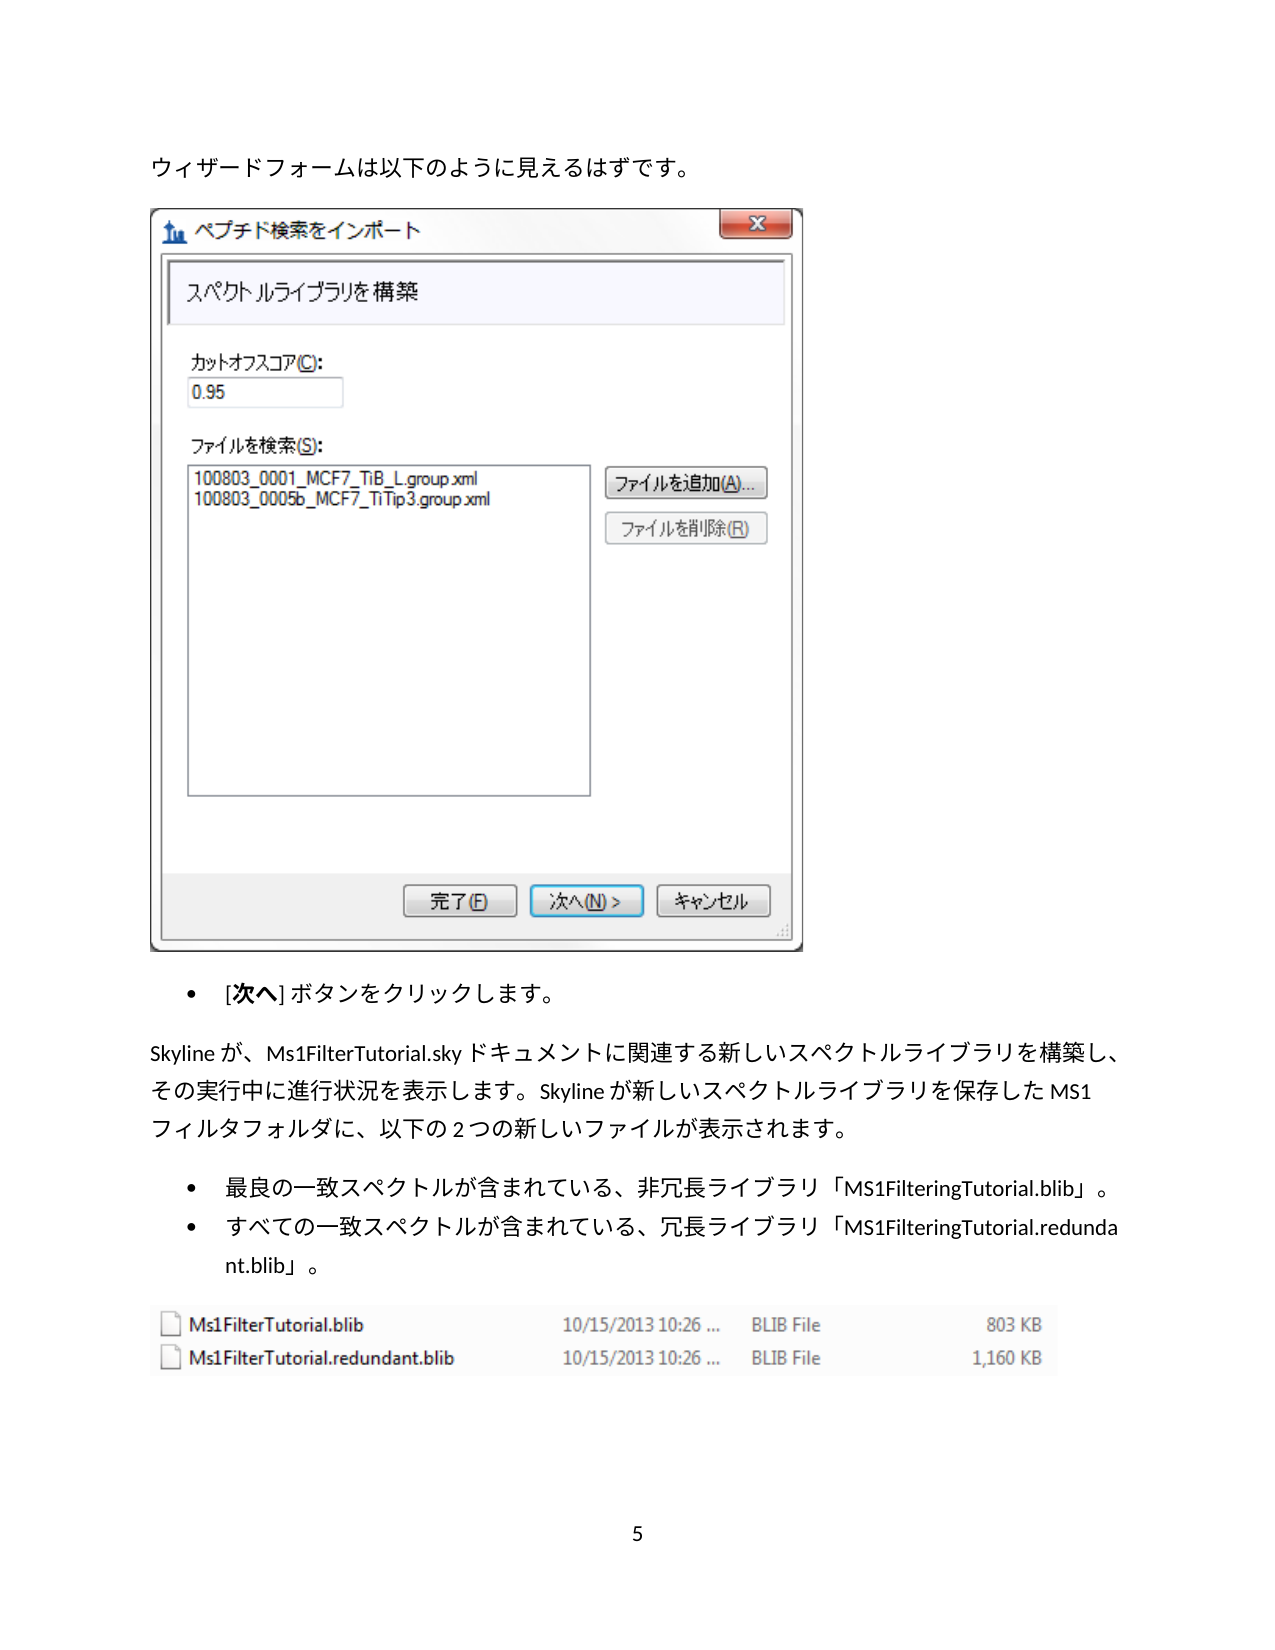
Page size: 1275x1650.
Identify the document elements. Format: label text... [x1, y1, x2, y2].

list 最良の一致スペクトルが含まれている、非冗長ライブラリ「MS1FilteringTutorial.blib」。 [187, 1170, 1125, 1203]
text ウィザードフォームは以下のように見えるはずです。 [150, 150, 1125, 183]
picture [150, 1305, 1058, 1376]
picture [150, 208, 804, 952]
text Skylineが、Ms1FilterTutorial.skyドキュメントに関連する新しいスペクトルライブラリを構築し、その実行中に進行状況を表示します。Skylineが新しいスペクトルライブラリを保存したMS1フィルタフォルダに、以下の2つの新しいファイルが表示されます。 [150, 1035, 1125, 1144]
list すべての一致スペクトルが含まれている、冗長ライブラリ「MS1FilteringTutorial.redundant.blib」。 [187, 1208, 1125, 1280]
list [次へ] ボタンをクリックします。 [187, 976, 1125, 1009]
